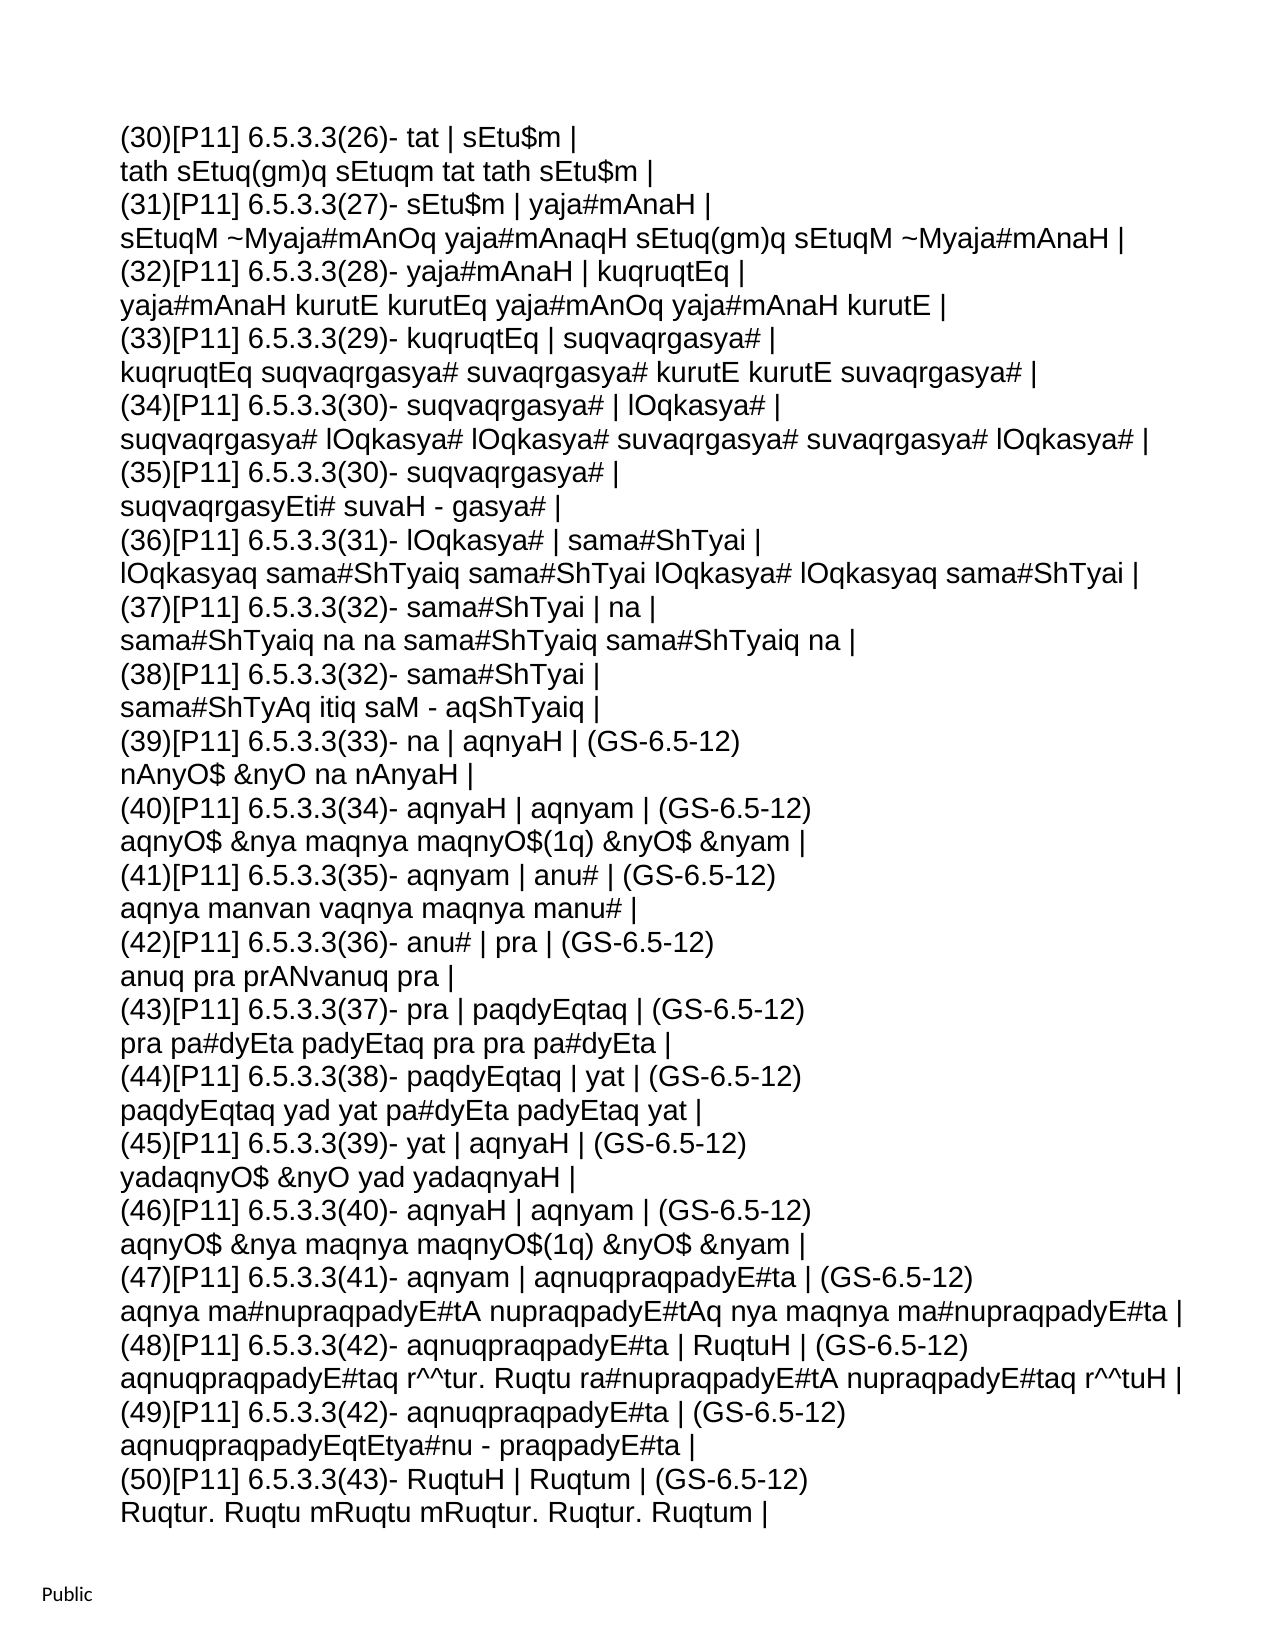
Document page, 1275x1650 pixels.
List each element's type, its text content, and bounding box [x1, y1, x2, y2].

text pra pa#dyEta padyEtaq pra pra pa#dyEta | [120, 1026, 1200, 1059]
text aqnuqpraqpadyE#taq r^^tur. Ruqtu ra#nupraqpadyE#tA nupraqpadyE#taq r^^tuH | [120, 1361, 1200, 1394]
text lOqkasyaq sama#ShTyaiq sama#ShTyai lOqkasya# lOqkasyaq sama#ShTyai | [120, 556, 1200, 589]
text yaja#mAnaH kurutE kurutEq yaja#mAnOq yaja#mAnaH kurutE | [120, 288, 1200, 321]
text sama#ShTyAq itiq saM - aqShTyaiq | [120, 690, 1200, 724]
text (44)[P11] 6.5.3.3(38)- paqdyEqtaq | yat | (GS-6.5-12) [120, 1059, 1200, 1093]
text (43)[P11] 6.5.3.3(37)- pra | paqdyEqtaq | (GS-6.5-12) [120, 992, 1200, 1026]
text (40)[P11] 6.5.3.3(34)- aqnyaH | aqnyam | (GS-6.5-12) [120, 791, 1200, 824]
text anuq pra prANvanuq pra | [120, 958, 1200, 992]
text sEtuqM ~Myaja#mAnOq yaja#mAnaqH sEtuq(gm)q sEtuqM ~Myaja#mAnaH | [120, 221, 1200, 254]
text (49)[P11] 6.5.3.3(42)- aqnuqpraqpadyE#ta | (GS-6.5-12) [120, 1394, 1200, 1428]
text suqvaqrgasya# lOqkasya# lOqkasya# suvaqrgasya# suvaqrgasya# lOqkasya# | [120, 422, 1200, 455]
text (30)[P11] 6.5.3.3(26)- tat | sEtu$m | [120, 120, 1200, 153]
text aqnya ma#nupraqpadyE#tA nupraqpadyE#tAq nya maqnya ma#nupraqpadyE#ta | [120, 1294, 1200, 1327]
text (37)[P11] 6.5.3.3(32)- sama#ShTyai | na | [120, 589, 1200, 623]
text (34)[P11] 6.5.3.3(30)- suqvaqrgasya# | lOqkasya# | [120, 388, 1200, 422]
text (36)[P11] 6.5.3.3(31)- lOqkasya# | sama#ShTyai | [120, 522, 1200, 556]
text (39)[P11] 6.5.3.3(33)- na | aqnyaH | (GS-6.5-12) [120, 724, 1200, 757]
text (45)[P11] 6.5.3.3(39)- yat | aqnyaH | (GS-6.5-12) [120, 1126, 1200, 1160]
text (35)[P11] 6.5.3.3(30)- suqvaqrgasya# | [120, 455, 1200, 489]
text (47)[P11] 6.5.3.3(41)- aqnyam | aqnuqpraqpadyE#ta | (GS-6.5-12) [120, 1260, 1200, 1294]
text Ruqtur. Ruqtu mRuqtu mRuqtur. Ruqtur. Ruqtum | [120, 1495, 1200, 1529]
text yadaqnyO$ &nyO yad yadaqnyaH | [120, 1160, 1200, 1193]
text sama#ShTyaiq na na sama#ShTyaiq sama#ShTyaiq na | [120, 623, 1200, 657]
text suqvaqrgasyEti# suvaH - gasya# | [120, 489, 1200, 522]
text paqdyEqtaq yad yat pa#dyEta padyEtaq yat | [120, 1093, 1200, 1126]
text (42)[P11] 6.5.3.3(36)- anu# | pra | (GS-6.5-12) [120, 925, 1200, 958]
text (31)[P11] 6.5.3.3(27)- sEtu$m | yaja#mAnaH | [120, 187, 1200, 221]
text aqnyO$ &nya maqnya maqnyO$(1q) &nyO$ &nyam | [120, 1227, 1200, 1260]
text (41)[P11] 6.5.3.3(35)- aqnyam | anu# | (GS-6.5-12) [120, 858, 1200, 891]
text (50)[P11] 6.5.3.3(43)- RuqtuH | Ruqtum | (GS-6.5-12) [120, 1462, 1200, 1495]
text (33)[P11] 6.5.3.3(29)- kuqruqtEq | suqvaqrgasya# | [120, 321, 1200, 355]
text (48)[P11] 6.5.3.3(42)- aqnuqpraqpadyE#ta | RuqtuH | (GS-6.5-12) [120, 1327, 1200, 1361]
text kuqruqtEq suqvaqrgasya# suvaqrgasya# kurutE kurutE suvaqrgasya# | [120, 355, 1200, 388]
text aqnyO$ &nya maqnya maqnyO$(1q) &nyO$ &nyam | [120, 824, 1200, 858]
text (38)[P11] 6.5.3.3(32)- sama#ShTyai | [120, 657, 1200, 690]
text aqnya manvan vaqnya maqnya manu# | [120, 891, 1200, 925]
text tath sEtuq(gm)q sEtuqm tat tath sEtu$m | [120, 153, 1200, 187]
text nAnyO$ &nyO na nAnyaH | [120, 757, 1200, 791]
text aqnuqpraqpadyEqtEtya#nu - praqpadyE#ta | [120, 1428, 1200, 1462]
text (32)[P11] 6.5.3.3(28)- yaja#mAnaH | kuqruqtEq | [120, 254, 1200, 288]
text (46)[P11] 6.5.3.3(40)- aqnyaH | aqnyam | (GS-6.5-12) [120, 1193, 1200, 1227]
